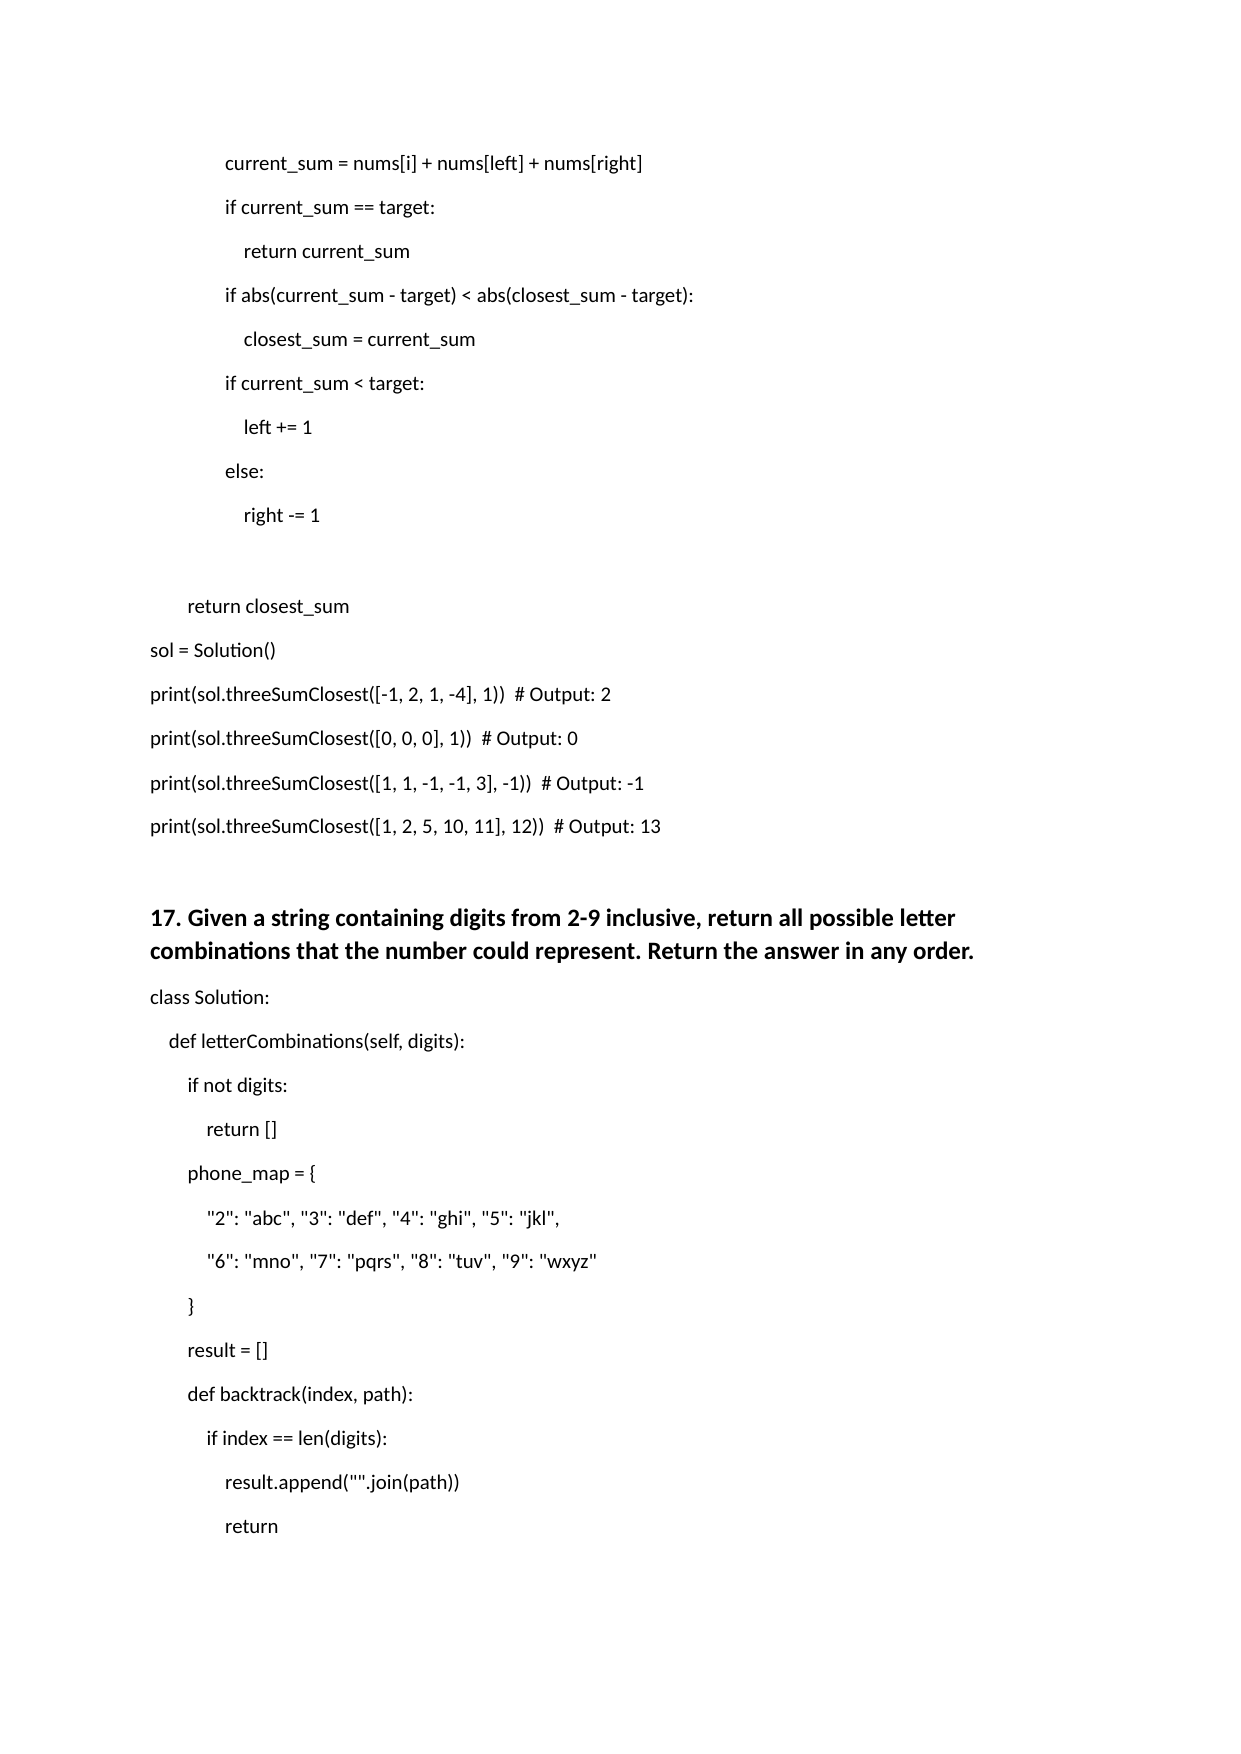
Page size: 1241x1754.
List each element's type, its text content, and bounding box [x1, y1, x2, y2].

text if abs(current_sum - target) < abs(closest_sum - target): [150, 282, 1090, 308]
text phone_map = { [150, 1161, 1090, 1186]
text closest_sum = current_sum [150, 326, 1090, 352]
text "6": "mno", "7": "pqrs", "8": "tuv", "9": "wxyz" [150, 1249, 1090, 1274]
text return [150, 1513, 1090, 1538]
text sol = Solution() [150, 637, 1090, 663]
text print(sol.threeSumClosest([0, 0, 0], 1)) # Output: 0 [150, 726, 1090, 751]
text result.append("".join(path)) [150, 1469, 1090, 1494]
text if index == len(digits): [150, 1425, 1090, 1450]
text if current_sum == target: [150, 194, 1090, 219]
text return closest_sum [150, 593, 1090, 619]
text print(sol.threeSumClosest([-1, 2, 1, -4], 1)) # Output: 2 [150, 682, 1090, 707]
text result = [] [150, 1337, 1090, 1362]
text else: [150, 458, 1090, 484]
text if current_sum < target: [150, 370, 1090, 396]
text class Solution: [150, 984, 1090, 1010]
text current_sum = nums[i] + nums[left] + nums[right] [150, 150, 1090, 175]
text "2": "abc", "3": "def", "4": "ghi", "5": "jkl", [150, 1205, 1090, 1230]
text 17. Given a string containing digits from 2-9 inclusive, return all possible letter combinations that the number could represent. Return the answer in any order. [150, 902, 1090, 965]
text left += 1 [150, 414, 1090, 440]
text print(sol.threeSumClosest([1, 2, 5, 10, 11], 12)) # Output: 13 [150, 814, 1090, 839]
text return [] [150, 1117, 1090, 1142]
text print(sol.threeSumClosest([1, 1, -1, -1, 3], -1)) # Output: -1 [150, 770, 1090, 795]
text if not digits: [150, 1072, 1090, 1098]
text def backtrack(index, path): [150, 1381, 1090, 1406]
text } [150, 1293, 1090, 1318]
text def letterCombinations(self, digits): [150, 1028, 1090, 1054]
text return current_sum [150, 238, 1090, 263]
text right -= 1 [150, 502, 1090, 528]
